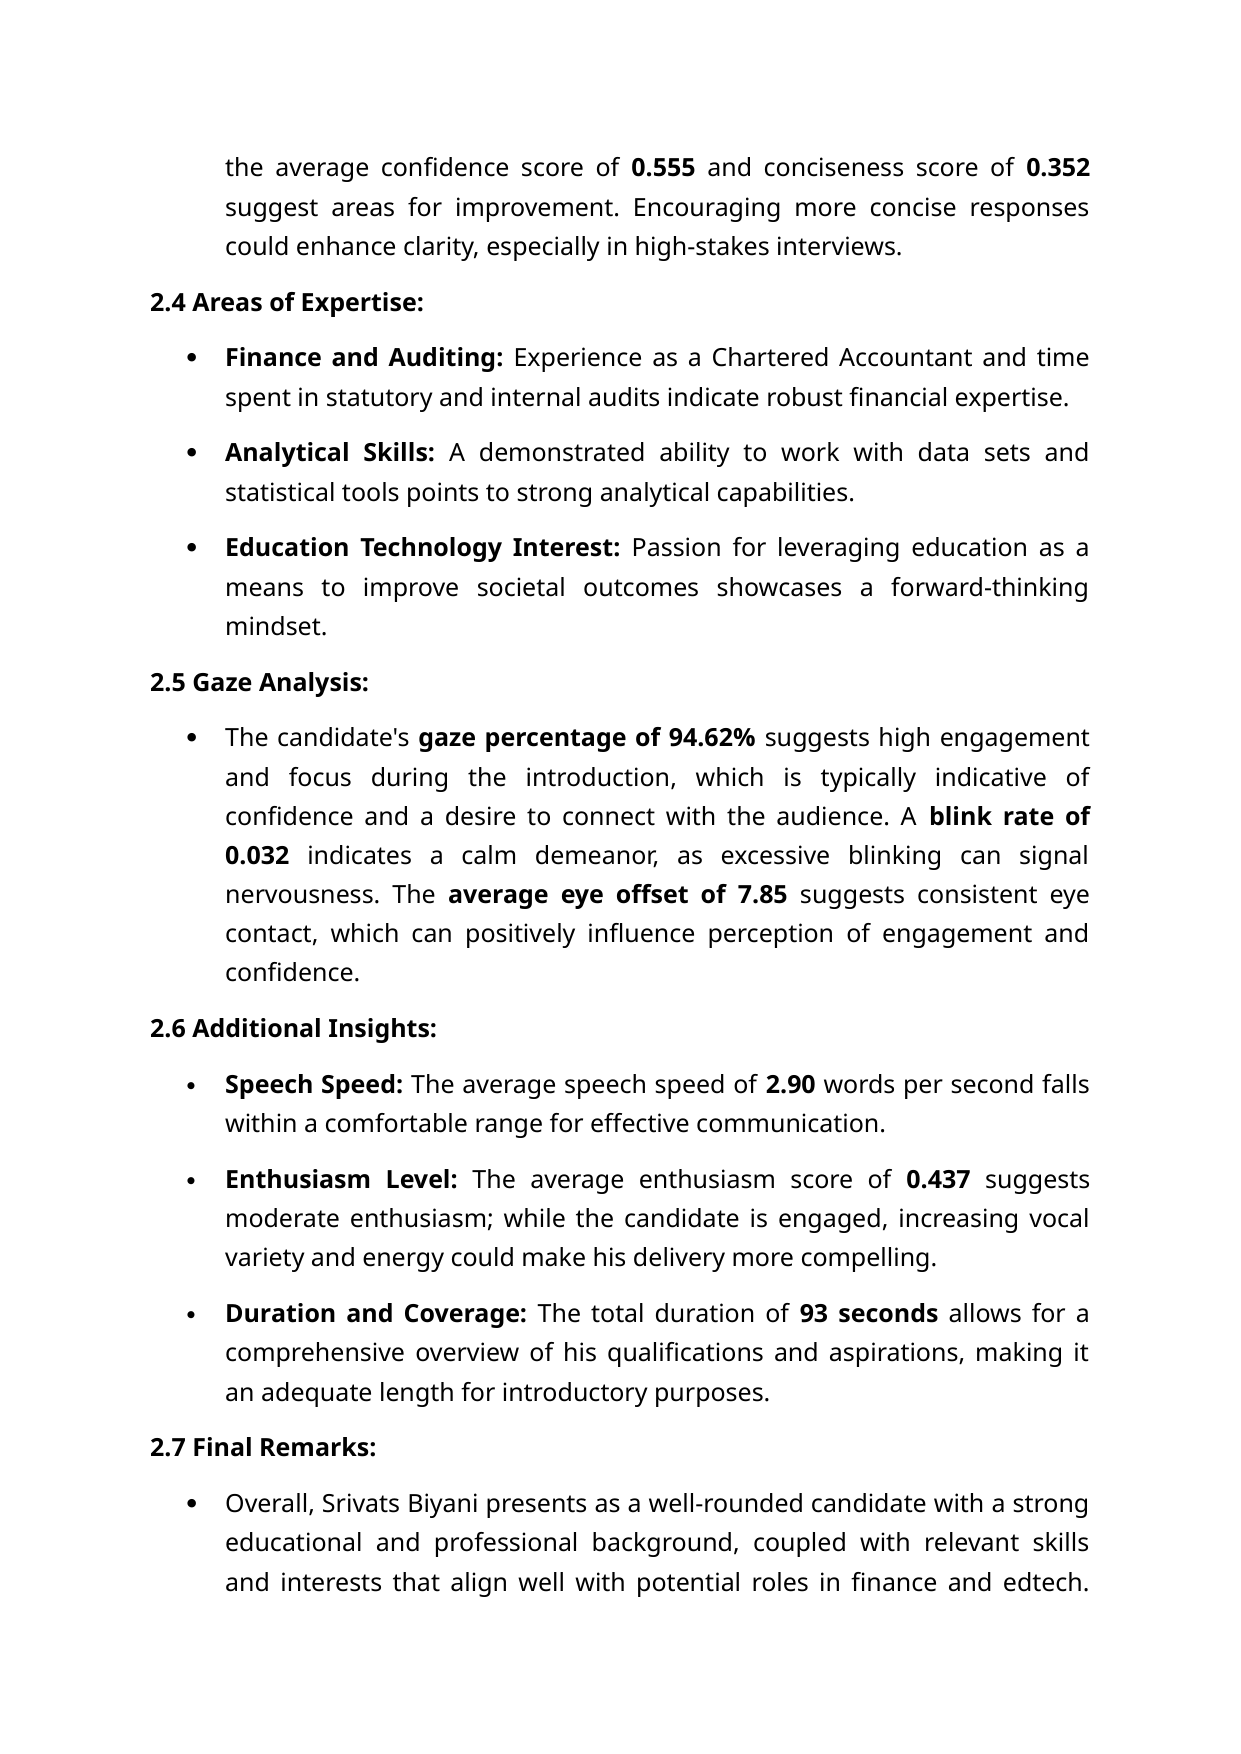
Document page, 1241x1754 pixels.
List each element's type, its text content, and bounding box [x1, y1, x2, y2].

list Duration and Coverage: The total duration of 93 seconds allows for a comprehensive overview of his qualifications and aspirations, making it an adequate length for introductory purposes. [187, 1296, 1090, 1408]
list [187, 150, 1090, 262]
list The candidate's gaze percentage of 94.62% suggests high engagement and focus during the introduction, which is typically indicative of confidence and a desire to connect with the audience. A blink rate of 0.032 indicates a calm demeanor, as excessive blinking can signal nervousness. The average eye offset of 7.85 suggests consistent eye contact, which can positively influence perception of engagement and confidence. [187, 720, 1090, 989]
list Finance and Auditing: Experience as a Chartered Accountant and time spent in statutory and internal audits indicate robust financial expertise. [187, 340, 1090, 413]
text 2.6 Additional Insights: [150, 1011, 1090, 1045]
text 2.5 Gaze Analysis: [150, 664, 1090, 698]
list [187, 1486, 1090, 1598]
text 2.4 Areas of Expertise: [150, 284, 1090, 318]
text 2.7 Final Remarks: [150, 1430, 1090, 1464]
list Enthusiasm Level: The average enthusiasm score of 0.437 suggests moderate enthusiasm; while the candidate is engaged, increasing vocal variety and energy could make his delivery more compelling. [187, 1162, 1090, 1274]
list Education Technology Interest: Passion for leveraging education as a means to improve societal outcomes showcases a forward-thinking mindset. [187, 530, 1090, 642]
list Analytical Skills: A demonstrated ability to work with data sets and statistical tools points to strong analytical capabilities. [187, 435, 1090, 508]
list Speech Speed: The average speech speed of 2.90 words per second falls within a comfortable range for effective communication. [187, 1067, 1090, 1140]
